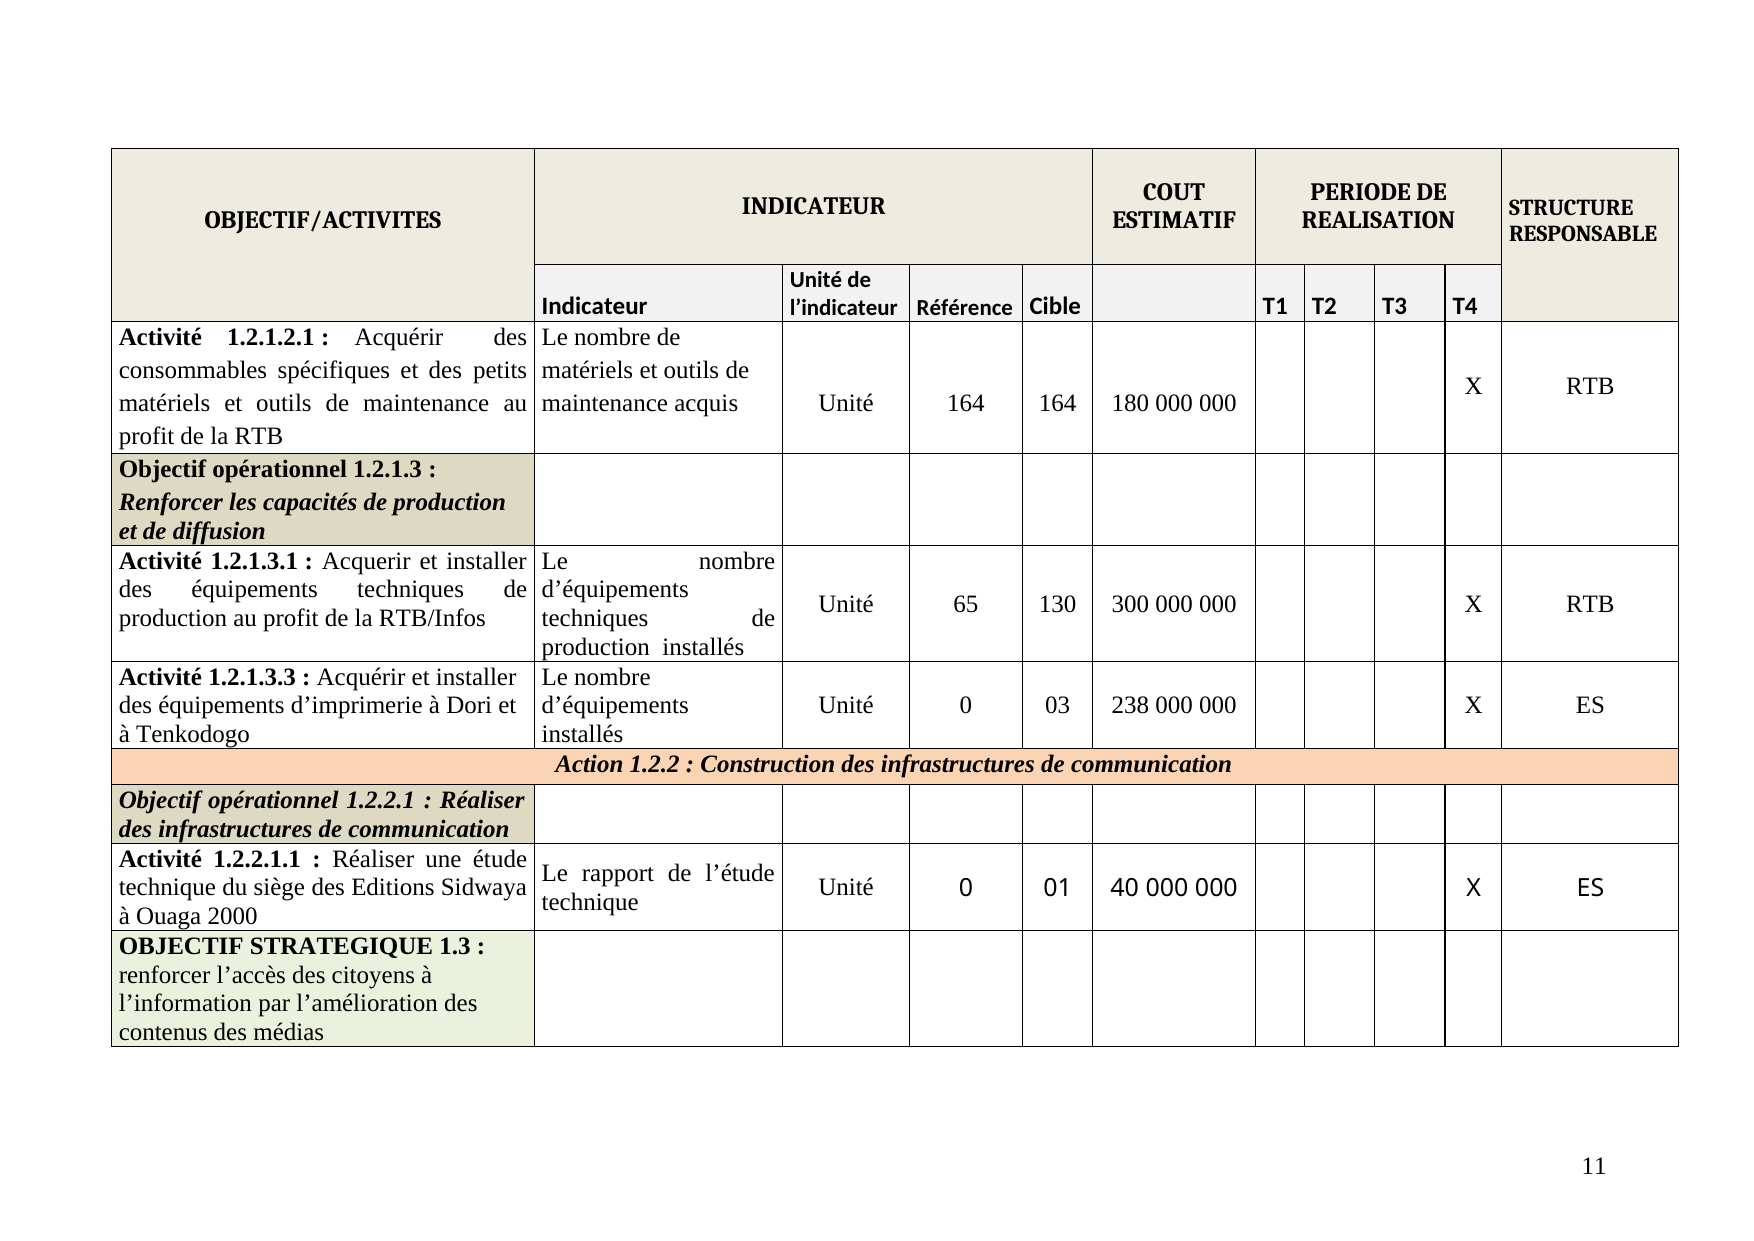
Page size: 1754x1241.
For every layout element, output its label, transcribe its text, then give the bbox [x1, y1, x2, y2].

table_cell [1375, 785, 1444, 843]
table_cell [910, 785, 1022, 843]
table_cell [1305, 322, 1374, 453]
table_cell Référence [910, 265, 1022, 321]
table_cell Cible [1023, 265, 1092, 321]
table_cell [783, 931, 909, 1046]
table_cell [1375, 844, 1444, 930]
table_cell Le nombre d’équipements installés [535, 662, 782, 748]
table_cell [1093, 454, 1255, 545]
table_header OBJECTIF/ACTIVITES [112, 149, 534, 321]
table_header PERIODE DE REALISATION [1256, 149, 1501, 264]
table_cell 40 000 000 [1093, 844, 1255, 930]
table_cell RTB [1502, 322, 1678, 453]
table_cell Le nombre de matériels et outils de maintenance acquis [535, 322, 782, 453]
table_header STRUCTURE RESPONSABLE [1502, 149, 1678, 321]
table_cell [1256, 844, 1304, 930]
table_cell 180 000 000 [1093, 322, 1255, 453]
table_cell [910, 454, 1022, 545]
table_cell [1305, 785, 1374, 843]
table_cell X [1446, 546, 1501, 661]
table_cell [910, 931, 1022, 1046]
table_cell [783, 454, 909, 545]
table_cell [1502, 454, 1678, 545]
table_cell ES [1502, 844, 1678, 930]
table_cell [535, 785, 782, 843]
table_cell [1446, 931, 1501, 1046]
table_cell Activité 1.2.1.3.3 : Acquérir et installer des équipements d’imprimerie à Dori et à Tenkodogo [112, 662, 534, 748]
table_cell X [1446, 662, 1501, 748]
table_cell Unité [783, 322, 909, 453]
table_cell [1305, 454, 1374, 545]
table_cell [1256, 785, 1304, 843]
table_cell Le rapport de l’étude technique [535, 844, 782, 930]
table_cell [1446, 454, 1501, 545]
table_cell [535, 454, 782, 545]
table_cell Indicateur [535, 265, 782, 321]
table_cell Unité [783, 662, 909, 748]
table_cell ES [1502, 662, 1678, 748]
table_cell [1305, 844, 1374, 930]
table_cell [1305, 931, 1374, 1046]
table_cell Unité [783, 546, 909, 661]
table_cell T4 [1446, 265, 1501, 321]
table_cell T3 [1375, 265, 1444, 321]
table_cell [1256, 546, 1304, 661]
table_cell Action 1.2.2 : Construction des infrastructures de communication [112, 749, 1678, 784]
table_cell T1 [1256, 265, 1304, 321]
table_cell [1305, 662, 1374, 748]
table_cell 130 [1023, 546, 1092, 661]
table_cell Activité 1.2.1.3.1 : Acquerir et installer des équipements techniques de production au profit de la RTB/Infos [112, 546, 534, 661]
table_cell Activité 1.2.2.1.1 : Réaliser une étude technique du siège des Editions Sidwaya à Ouaga 2000 [112, 844, 534, 930]
table_cell [1375, 546, 1444, 661]
table_cell [1375, 454, 1444, 545]
table_cell Unité [783, 844, 909, 930]
table_cell X [1446, 844, 1501, 930]
table_cell [1023, 931, 1092, 1046]
table_cell [1256, 322, 1304, 453]
table_cell T2 [1305, 265, 1374, 321]
table_cell [1502, 931, 1678, 1046]
table_cell [1502, 785, 1678, 843]
table_cell [1256, 662, 1304, 748]
table_header INDICATEUR [535, 149, 1092, 264]
table_header COUT ESTIMATIF [1093, 149, 1255, 264]
table_cell 0 [910, 844, 1022, 930]
table_cell [1375, 662, 1444, 748]
table_cell [1375, 931, 1444, 1046]
table_cell 300 000 000 [1093, 546, 1255, 661]
table_cell 0 [910, 662, 1022, 748]
table_cell [1256, 454, 1304, 545]
table_cell Objectif opérationnel 1.2.2.1 : Réaliser des infrastructures de communication [112, 785, 534, 843]
table_cell Unité de l’indicateur [783, 265, 909, 321]
table_cell Le nombre d’équipements techniques de production installés [535, 546, 782, 661]
table_cell 164 [910, 322, 1022, 453]
table_cell [1375, 322, 1444, 453]
table_cell X [1446, 322, 1501, 453]
table_cell [783, 785, 909, 843]
table_cell OBJECTIF STRATEGIQUE 1.3 : renforcer l’accès des citoyens à l’information par l’amélioration des contenus des médias [112, 931, 534, 1046]
table_cell [1305, 546, 1374, 661]
table_cell [535, 931, 782, 1046]
table_cell [1093, 785, 1255, 843]
table_cell Activité 1.2.1.2.1 : Acquérir des consommables spécifiques et des petits matériels et outils de maintenance au profit de la RTB [112, 322, 534, 453]
table_cell [1093, 265, 1255, 321]
table_cell 65 [910, 546, 1022, 661]
table_cell RTB [1502, 546, 1678, 661]
table_cell 164 [1023, 322, 1092, 453]
table_cell 03 [1023, 662, 1092, 748]
table_cell 01 [1023, 844, 1092, 930]
table_cell [1093, 931, 1255, 1046]
table_cell [1023, 785, 1092, 843]
table_cell [1023, 454, 1092, 545]
table_cell [1446, 785, 1501, 843]
table_cell 238 000 000 [1093, 662, 1255, 748]
table_cell [1256, 931, 1304, 1046]
table_cell Objectif opérationnel 1.2.1.3 : Renforcer les capacités de production et de diffusion [112, 454, 534, 545]
